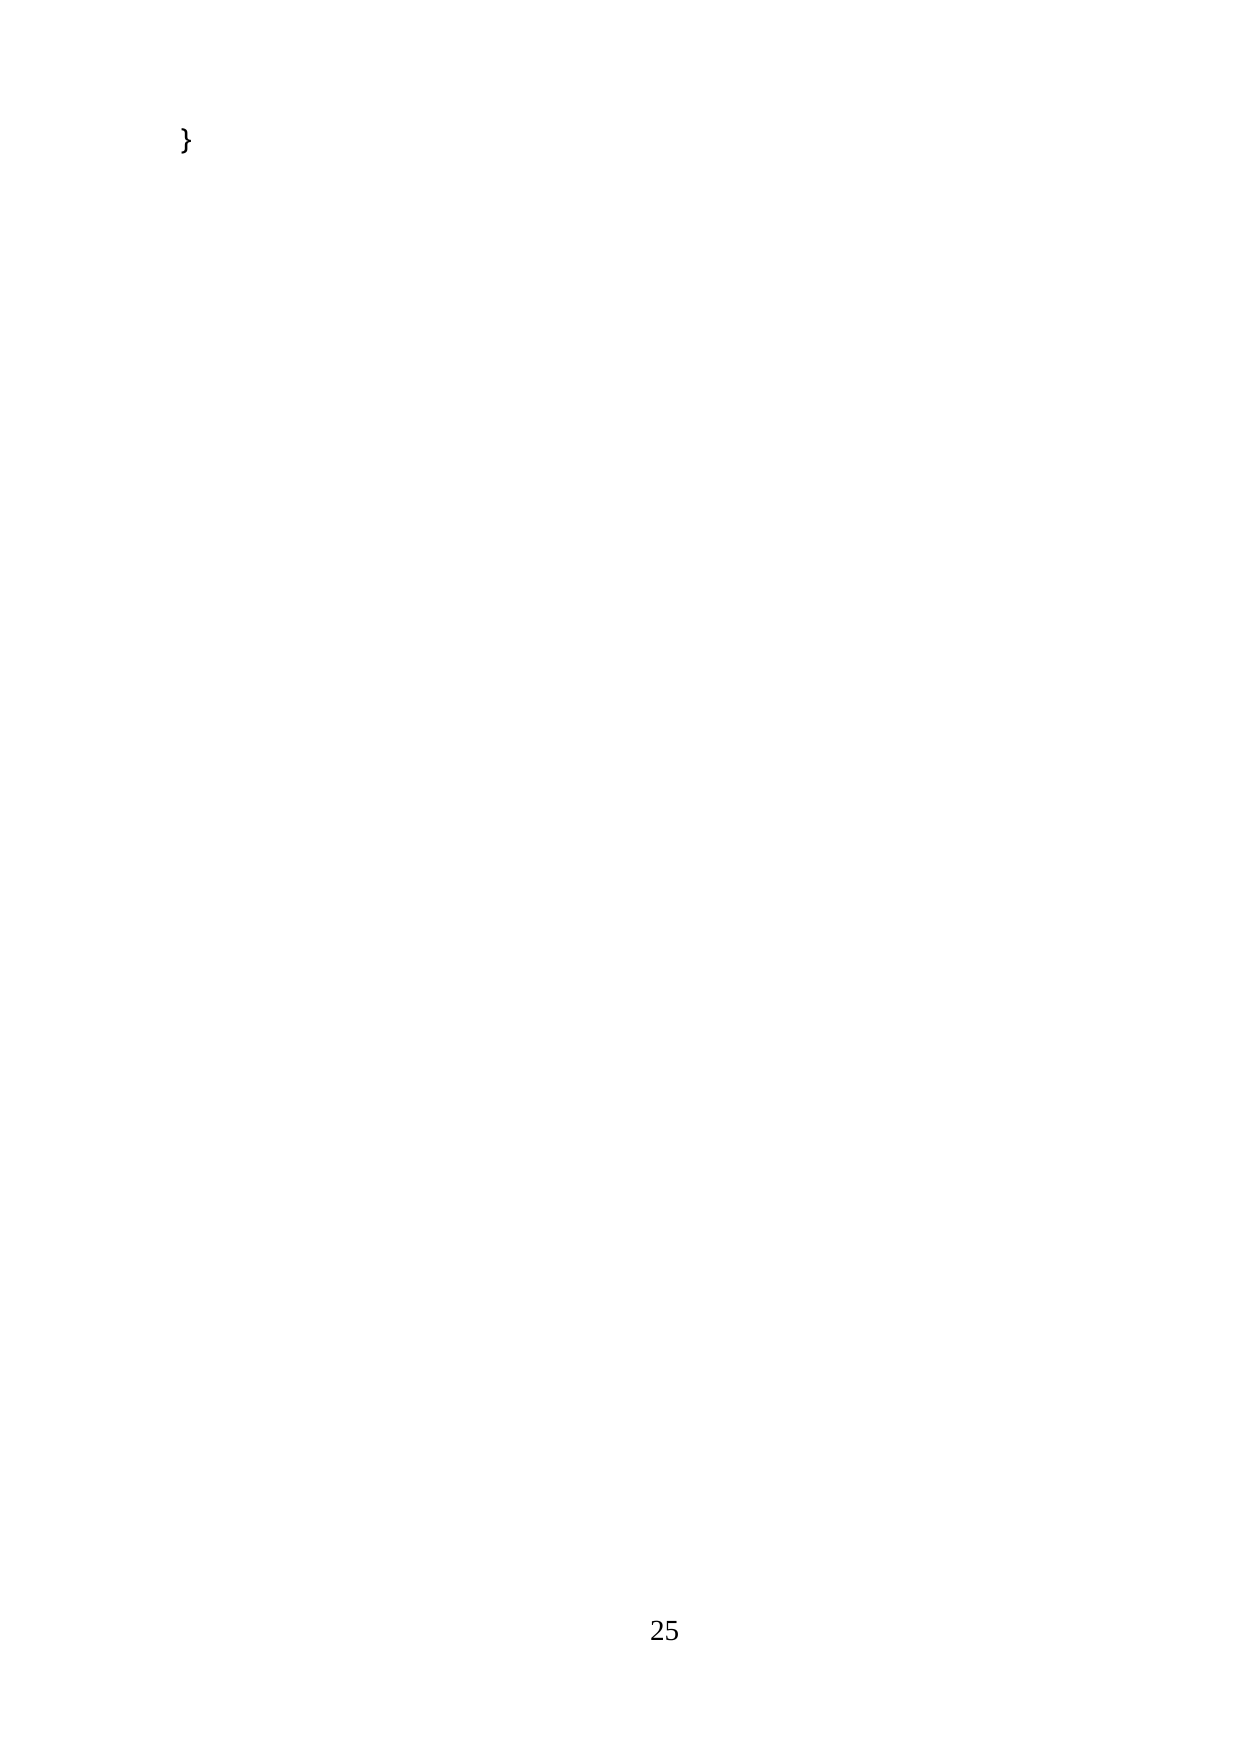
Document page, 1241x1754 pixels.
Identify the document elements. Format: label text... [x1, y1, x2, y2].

text } [177, 118, 1152, 196]
